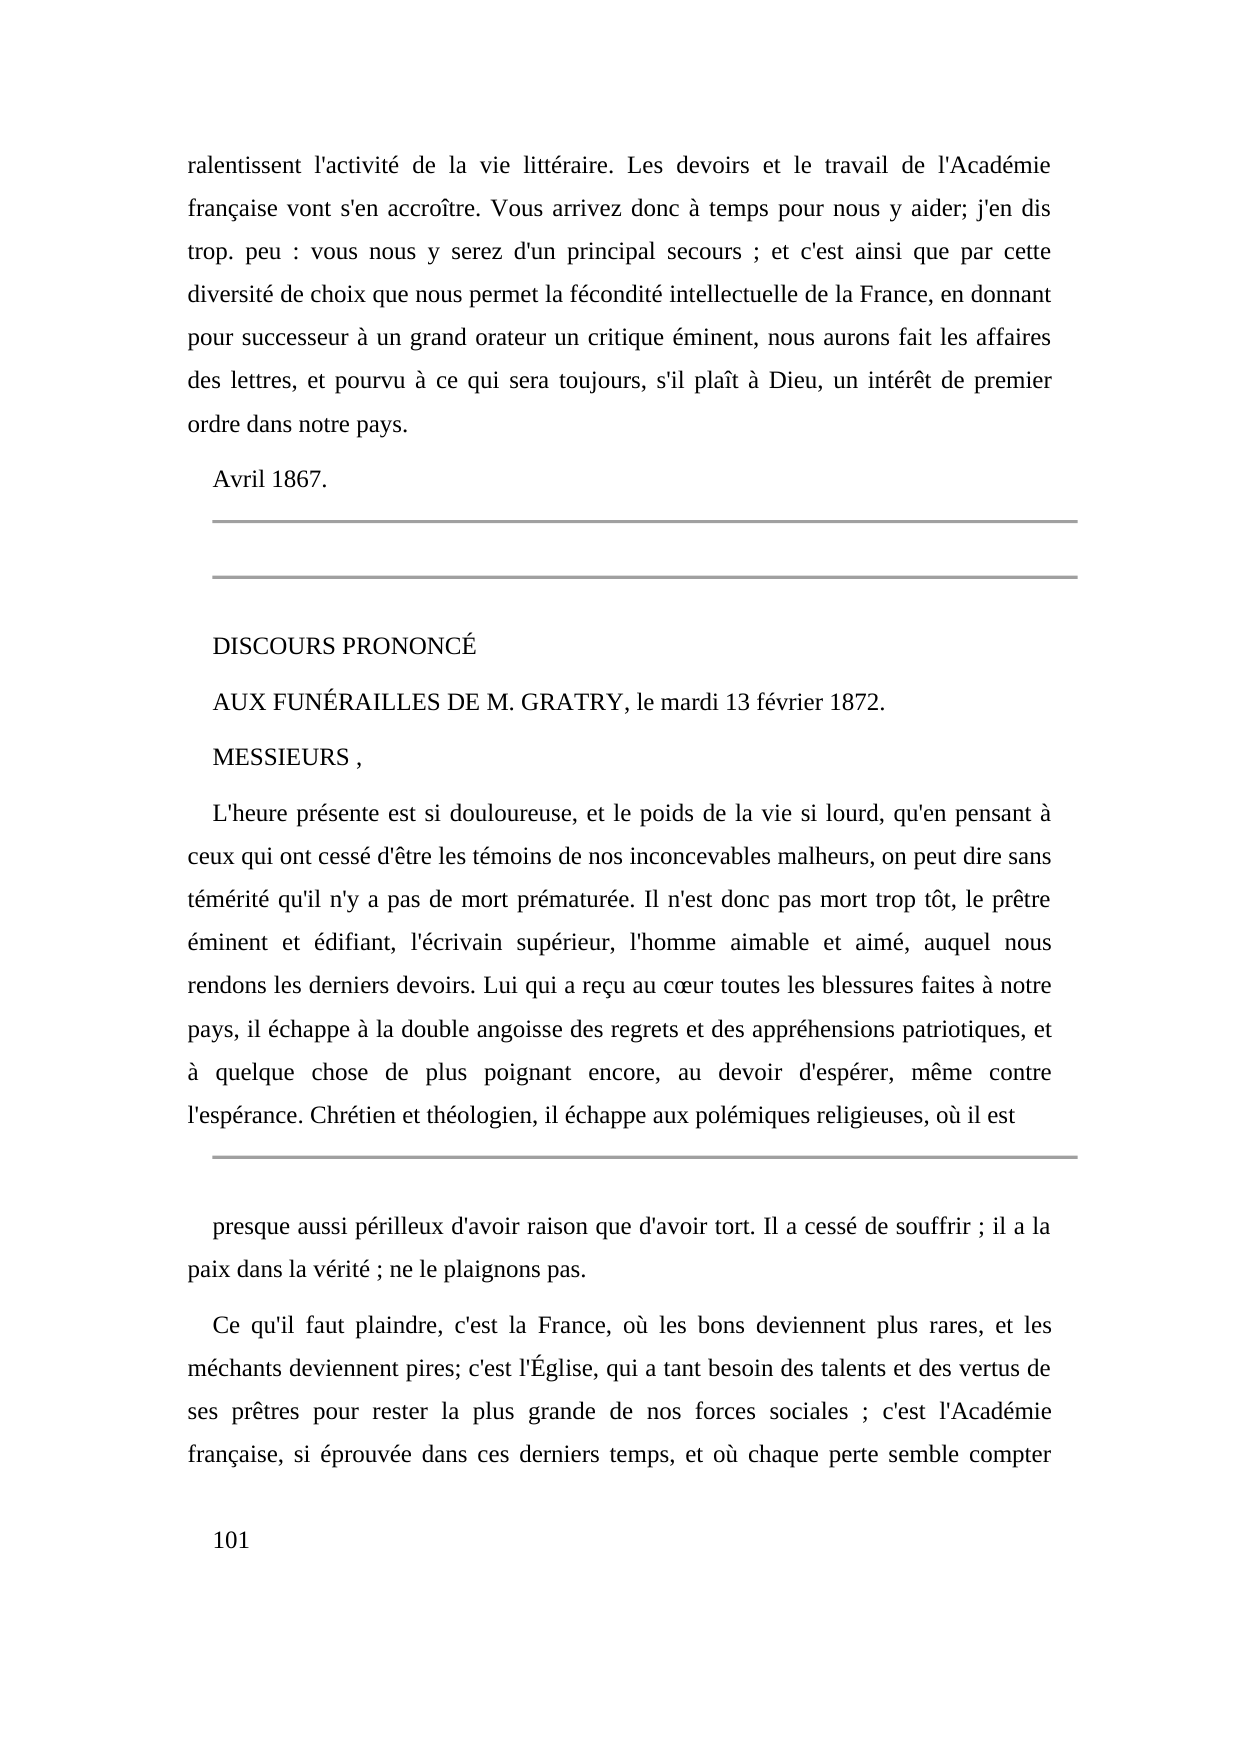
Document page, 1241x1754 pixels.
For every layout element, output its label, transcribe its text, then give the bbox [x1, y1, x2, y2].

text L'heure présente est si douloureuse, et le poids de la vie si lourd, qu'en pensant à ceux qui ont cessé d'être les témoins de nos inconcevables malheurs, on peut dire sans témérité qu'il n'y a pas de mort prématurée. Il n'est donc pas mort trop tôt, le prêtre éminent et édifiant, l'écrivain supérieur, l'homme aimable et aimé, auquel nous rendons les derniers devoirs. Lui qui a reçu au cœur toutes les blessures faites à notre pays, il échappe à la double angoisse des regrets et des appréhensions patriotiques, et à quelque chose de plus poignant encore, au devoir d'espérer, même contre l'espérance. Chrétien et théologien, il échappe aux polémiques religieuses, où il est [187, 798, 1053, 1129]
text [187, 1310, 1053, 1468]
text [187, 150, 1053, 437]
text DISCOURS PRONONCÉ [187, 631, 1053, 660]
text MESSIEURS , [187, 742, 1053, 771]
text AUX FUNÉRAILLES DE M. GRATRY, le mardi 13 février 1872. [187, 687, 1053, 716]
text Avril 1867. [187, 464, 1053, 493]
text presque aussi périlleux d'avoir raison que d'avoir tort. Il a cessé de souffrir ; il a la paix dans la vérité ; ne le plaignons pas. [187, 1211, 1053, 1283]
